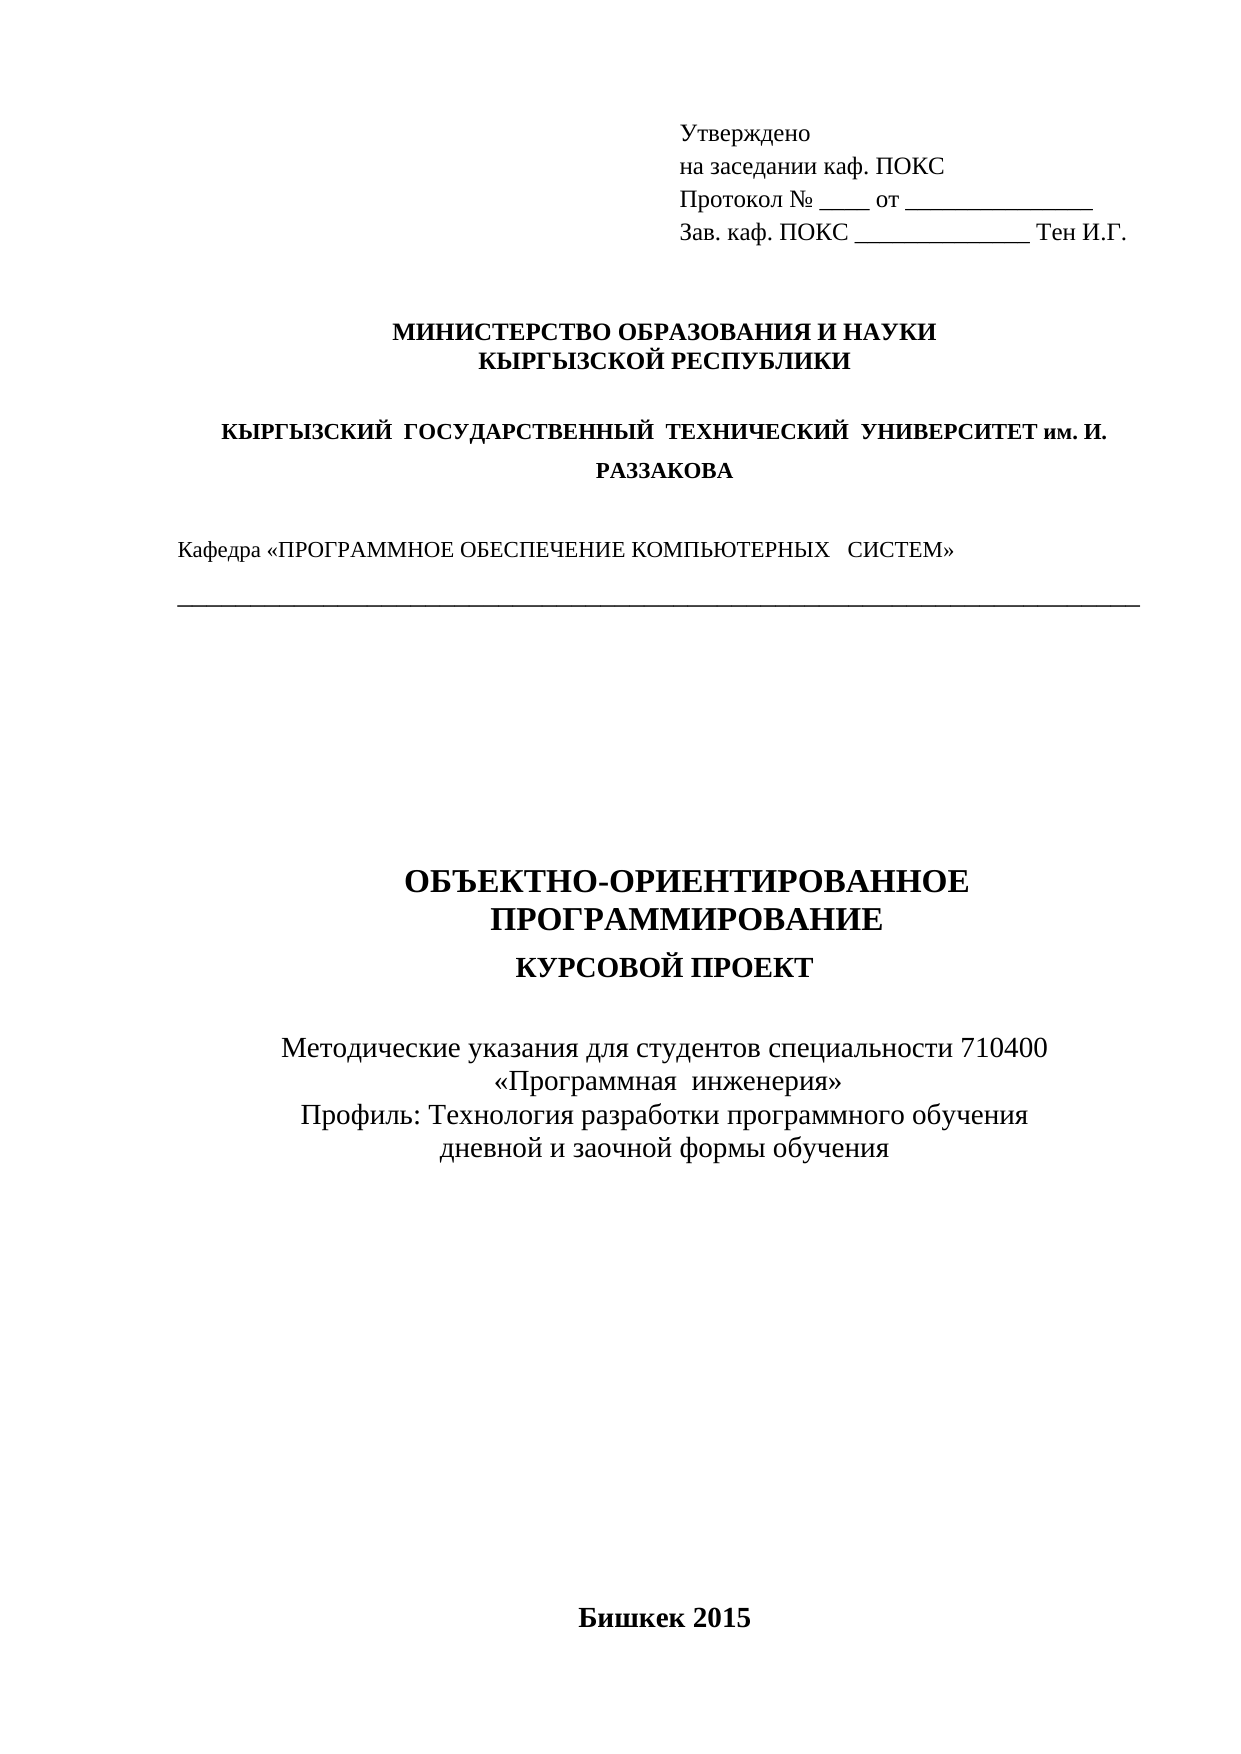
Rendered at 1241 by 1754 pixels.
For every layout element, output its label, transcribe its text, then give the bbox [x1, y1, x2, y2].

text КУРСОВОЙ ПРОЕКТ [177, 950, 1152, 984]
text дневной и заочной формы обучения [177, 1130, 1152, 1164]
text Кафедра «ПРОГРАММНОЕ ОБЕСПЕЧЕНИЕ КОМПЬЮТЕРНЫХ СИСТЕМ» [177, 536, 1152, 563]
text КЫРГЫЗСКОЙ РЕСПУБЛИКИ [177, 346, 1152, 375]
text «Программная инженерия» [177, 1063, 1152, 1097]
text Бишкек 2015 [177, 1600, 1152, 1633]
text Утверждено [679, 118, 1152, 147]
text Зав. каф. ПОКС ______________ Тен И.Г. [679, 217, 1152, 246]
text КЫРГЫЗСКИЙ ГОСУДАРСТВЕННЫЙ ТЕХНИЧЕСКИЙ УНИВЕРСИТЕТ им. И. РАЗЗАКОВА [177, 418, 1152, 484]
subtitle ОБЪЕКТНО-ОРИЕНТИРОВАННОЕ ПРОГРАММИРОВАНИЕ [177, 861, 1152, 938]
text Протокол № ____ от _______________ [679, 184, 1152, 213]
text на заседании каф. ПОКС [679, 151, 1152, 180]
text Методические указания для студентов специальности 710400 [177, 1030, 1152, 1063]
text МИНИСТЕРСТВО ОБРАЗОВАНИЯ И НАУКИ [177, 317, 1152, 346]
text __________________________________________________________________ [177, 576, 1152, 609]
text Профиль: Технология разработки программного обучения [177, 1097, 1152, 1130]
